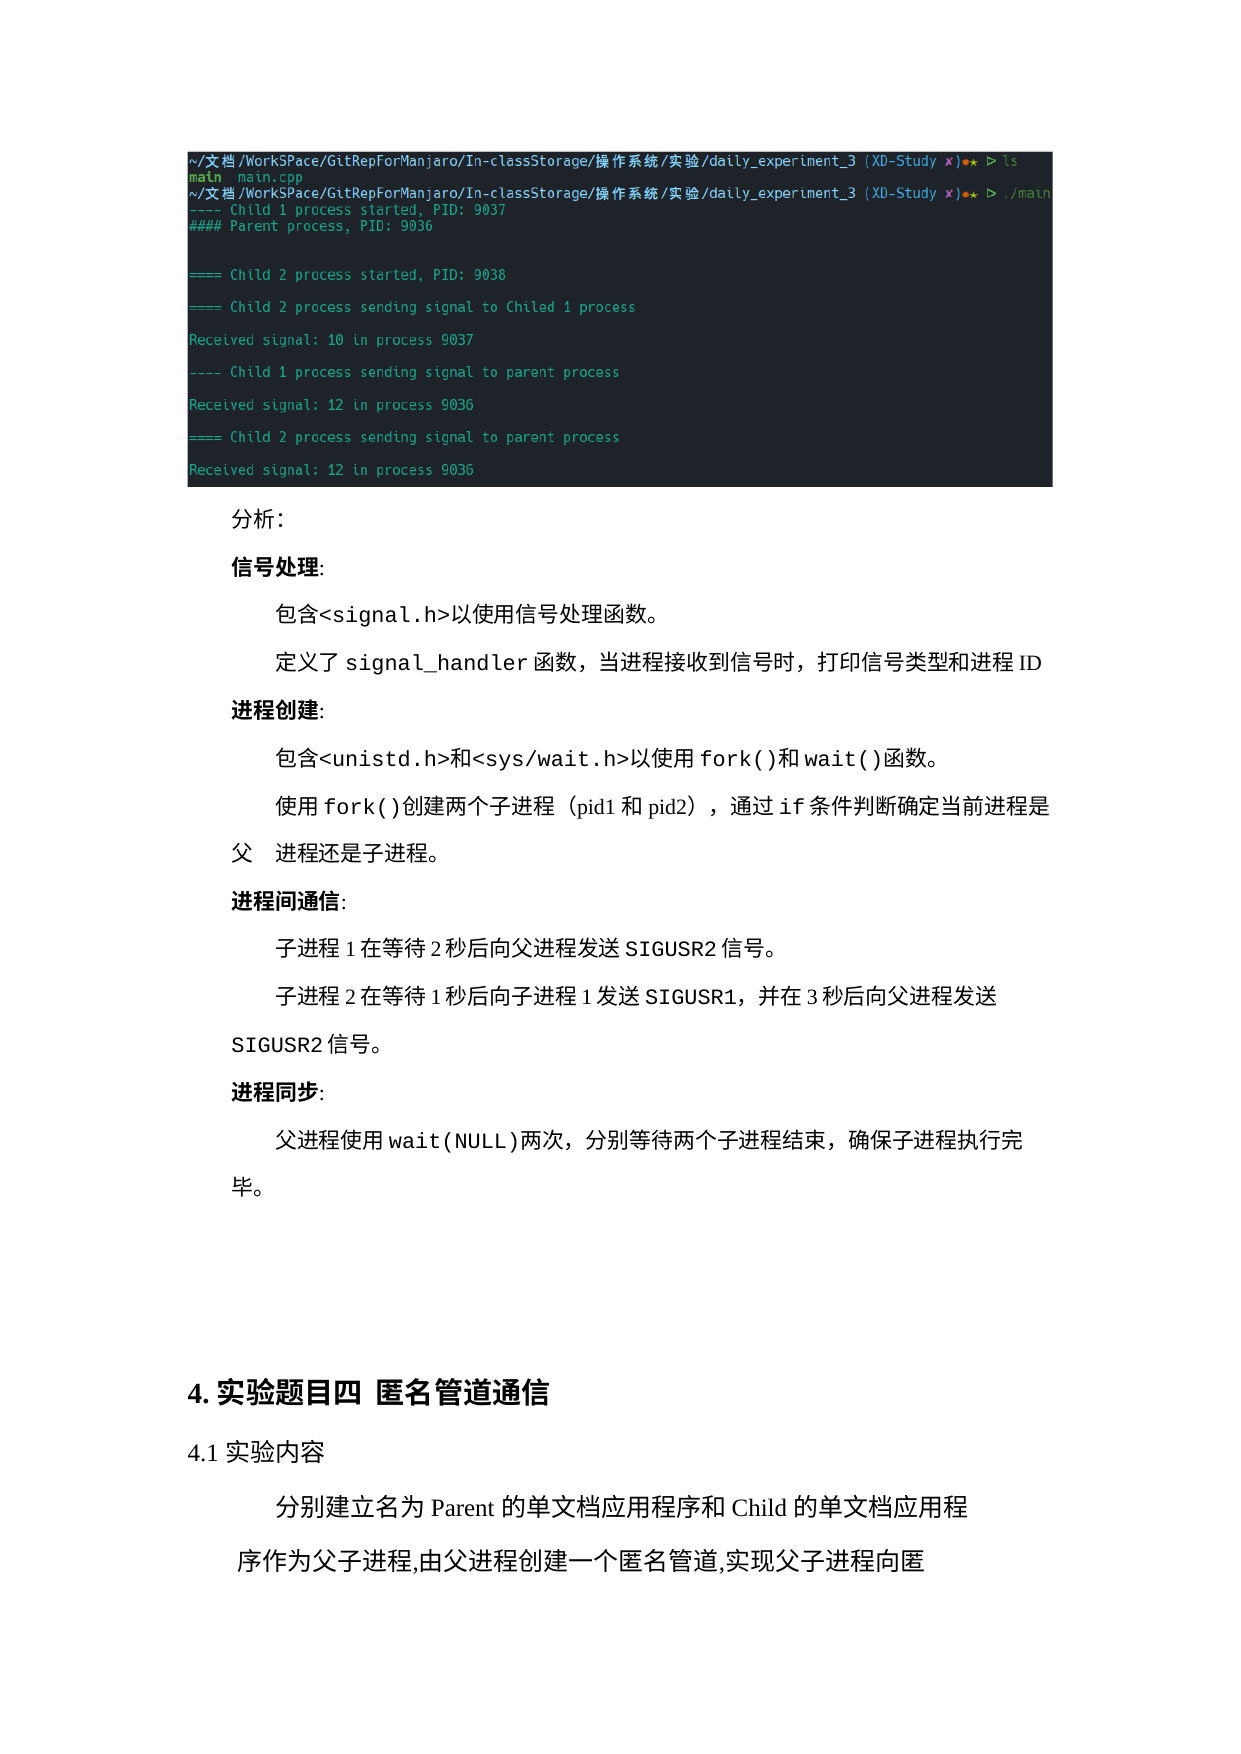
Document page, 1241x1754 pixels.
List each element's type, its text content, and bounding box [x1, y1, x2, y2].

text 序作为父子进程,由父进程创建一个匿名管道,实现父子进程向匿 [187, 1541, 1053, 1578]
list 父进程使用wait(NULL)两次，分别等待两个子进程结束，确保子进程执行完 毕。 [187, 1123, 1053, 1202]
list 包含<unistd.h>和<sys/wait.h>以使用fork()和wait()函数。 [187, 741, 1053, 773]
list 包含<signal.h>以使用信号处理函数。 [187, 597, 1053, 629]
list 使用fork()创建两个子进程（pid1 和 pid2），通过if条件判断确定当前进程是 父 进程还是子进程。 [187, 789, 1053, 868]
list 4.1 实验内容 [187, 1433, 1053, 1469]
list 4. 实验题目四 匿名管道通信 [187, 1369, 1053, 1411]
list 定义了signal_handler函数，当进程接收到信号时，打印信号类型和进程ID [187, 645, 1053, 677]
text 分别建立名为 Parent 的单文档应用程序和 Child 的单文档应用程 [187, 1487, 1053, 1523]
picture [187, 150, 1053, 487]
list 进程创建: [187, 693, 1053, 725]
list 子进程1在等待2秒后向父进程发送SIGUSR2信号。 [187, 931, 1053, 963]
list 进程间通信: [187, 884, 1053, 916]
list 进程同步: [187, 1075, 1053, 1107]
list 子进程2在等待1秒后向子进程1发送SIGUSR1，并在3秒后向父进程发送 SIGUSR2信号。 [187, 979, 1053, 1059]
list 信号处理: [187, 550, 1053, 582]
list 分析： [187, 487, 1053, 534]
